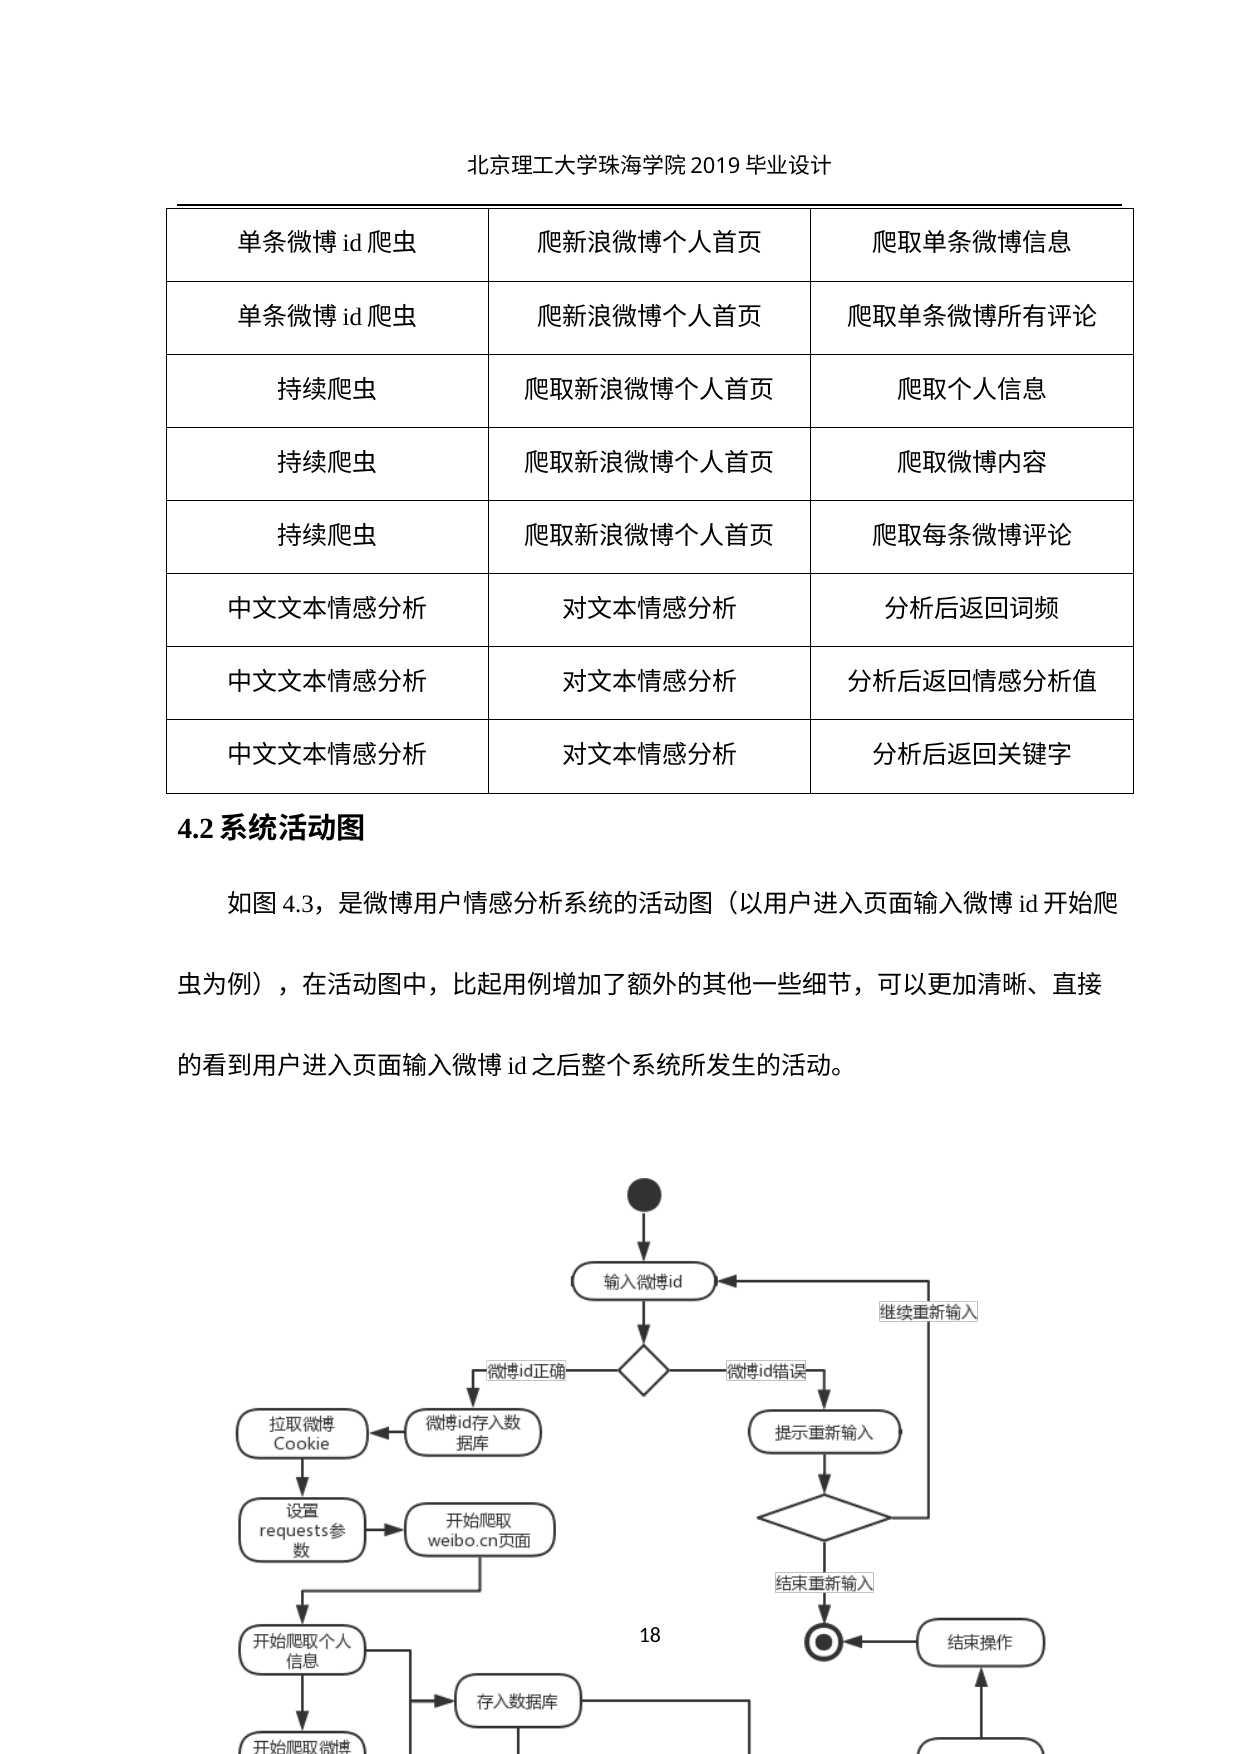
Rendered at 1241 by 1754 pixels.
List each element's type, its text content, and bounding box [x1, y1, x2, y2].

table_cell 爬取每条微博评论 [811, 501, 1133, 573]
table_cell 中文文本情感分析 [167, 574, 488, 646]
table_cell 持续爬虫 [167, 355, 488, 427]
table_cell 持续爬虫 [167, 501, 488, 573]
table_cell 单条微博id爬虫 [167, 209, 488, 281]
table_cell 分析后返回情感分析值 [811, 647, 1133, 719]
table_cell 中文文本情感分析 [167, 647, 488, 719]
table_cell 爬取单条微博信息 [811, 209, 1133, 281]
table_cell 爬新浪微博个人首页 [489, 209, 810, 281]
table_cell 爬取新浪微博个人首页 [489, 501, 810, 573]
picture [177, 1118, 1122, 1754]
table_cell 爬新浪微博个人首页 [489, 282, 810, 354]
table_cell 对文本情感分析 [489, 647, 810, 719]
table_cell 分析后返回词频 [811, 574, 1133, 646]
table_cell 爬取微博内容 [811, 428, 1133, 500]
table_cell 爬取新浪微博个人首页 [489, 355, 810, 427]
table_cell 对文本情感分析 [489, 574, 810, 646]
text 如图4.3，是微博用户情感分析系统的活动图（以用户进入页面输入微博id开始爬虫为例），在活动图中，比起用例增加了额外的其他一些细节，可以更加清晰、直接的看到用户进入页面输入微博id之后整个系统所发生的活动。 [177, 869, 1122, 1096]
table_cell 对文本情感分析 [489, 720, 810, 792]
table_cell 中文文本情感分析 [167, 720, 488, 792]
table_cell 爬取新浪微博个人首页 [489, 428, 810, 500]
table_cell 单条微博id爬虫 [167, 282, 488, 354]
subtitle 4.2系统活动图 [177, 794, 1122, 858]
table_cell 爬取单条微博所有评论 [811, 282, 1133, 354]
table_cell 爬取个人信息 [811, 355, 1133, 427]
table_cell 分析后返回关键字 [811, 720, 1133, 792]
table_cell 持续爬虫 [167, 428, 488, 500]
